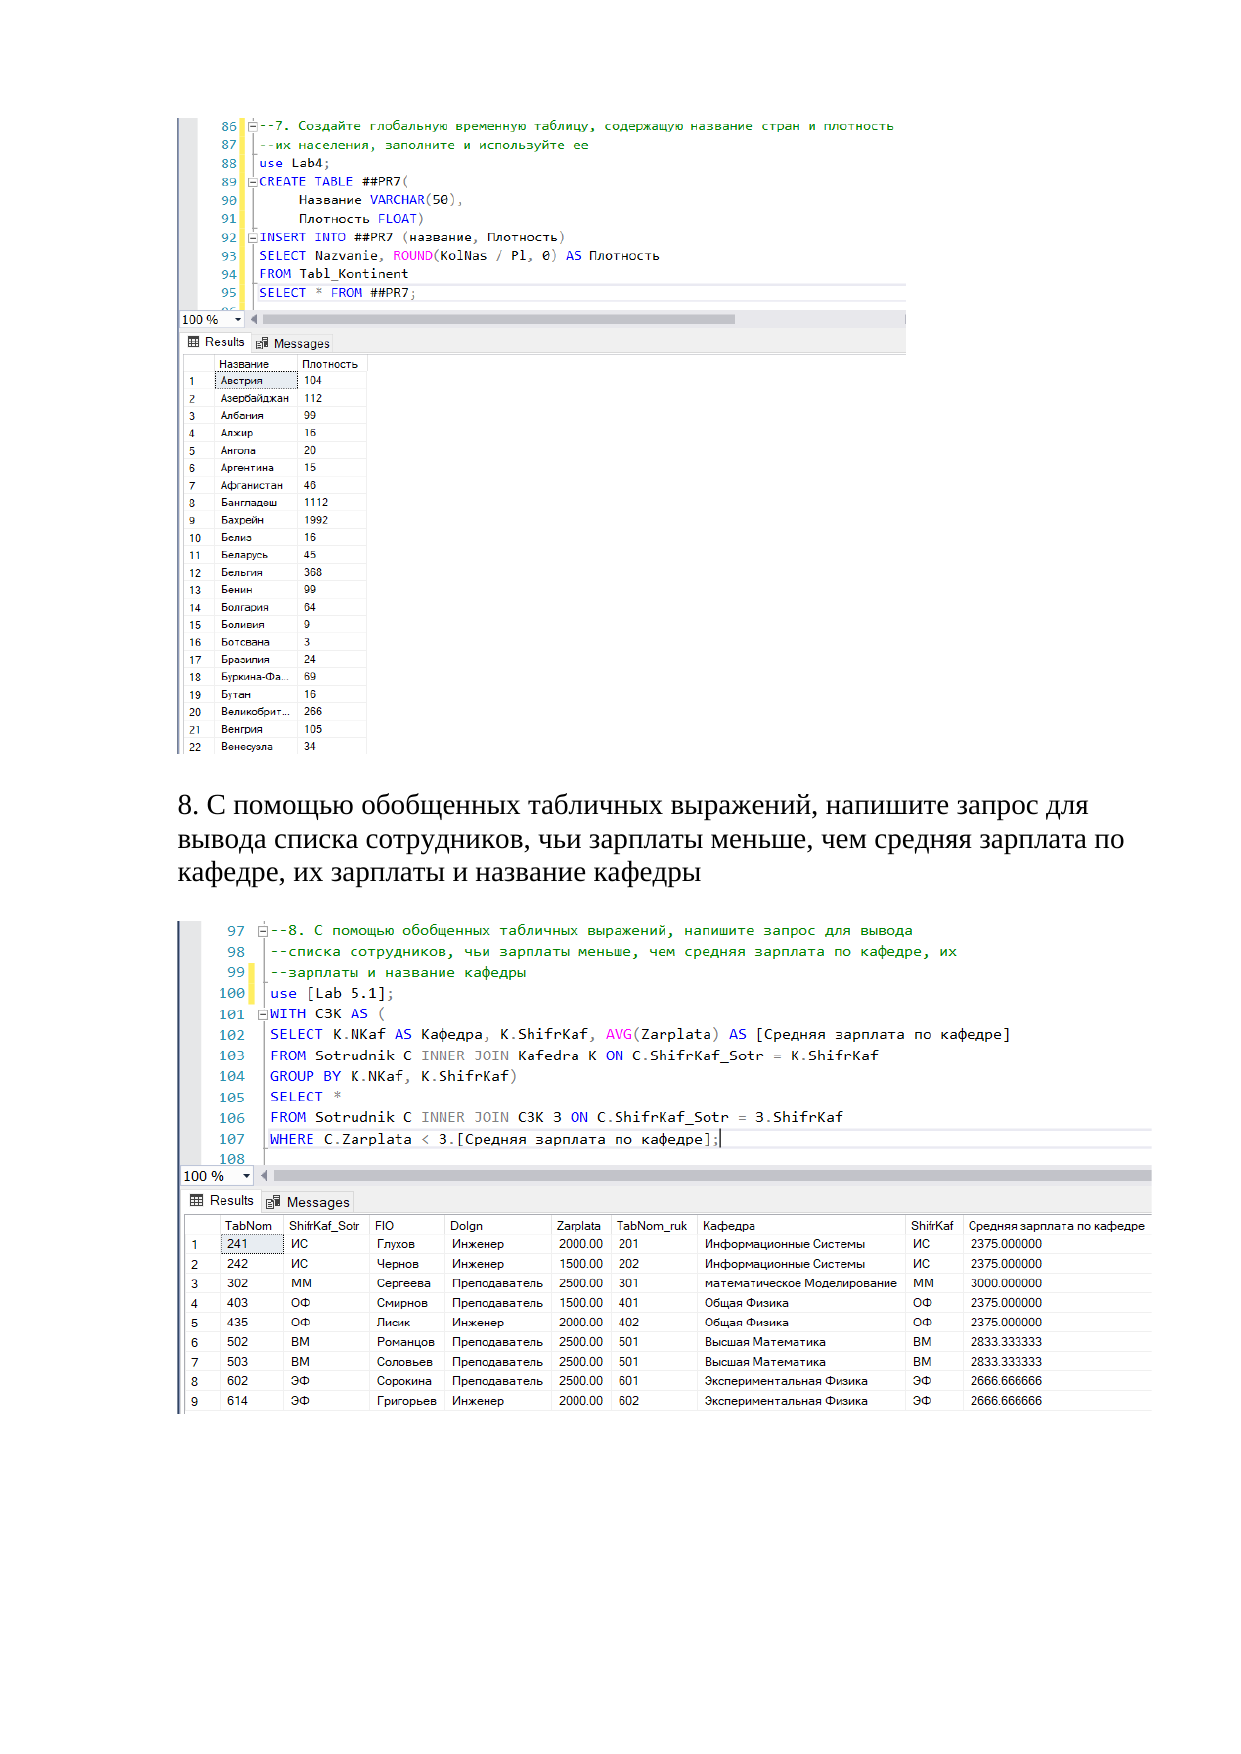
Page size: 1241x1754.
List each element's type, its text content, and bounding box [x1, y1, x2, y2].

picture [177, 921, 1152, 1414]
picture [177, 118, 906, 754]
list 8. С помощью обобщенных табличных выражений, напишите запрос для вывода списка сотрудников, чьи зарплаты меньше, чем средняя зарплата по кафедре, их зарплаты и название кафедры [177, 787, 1152, 888]
